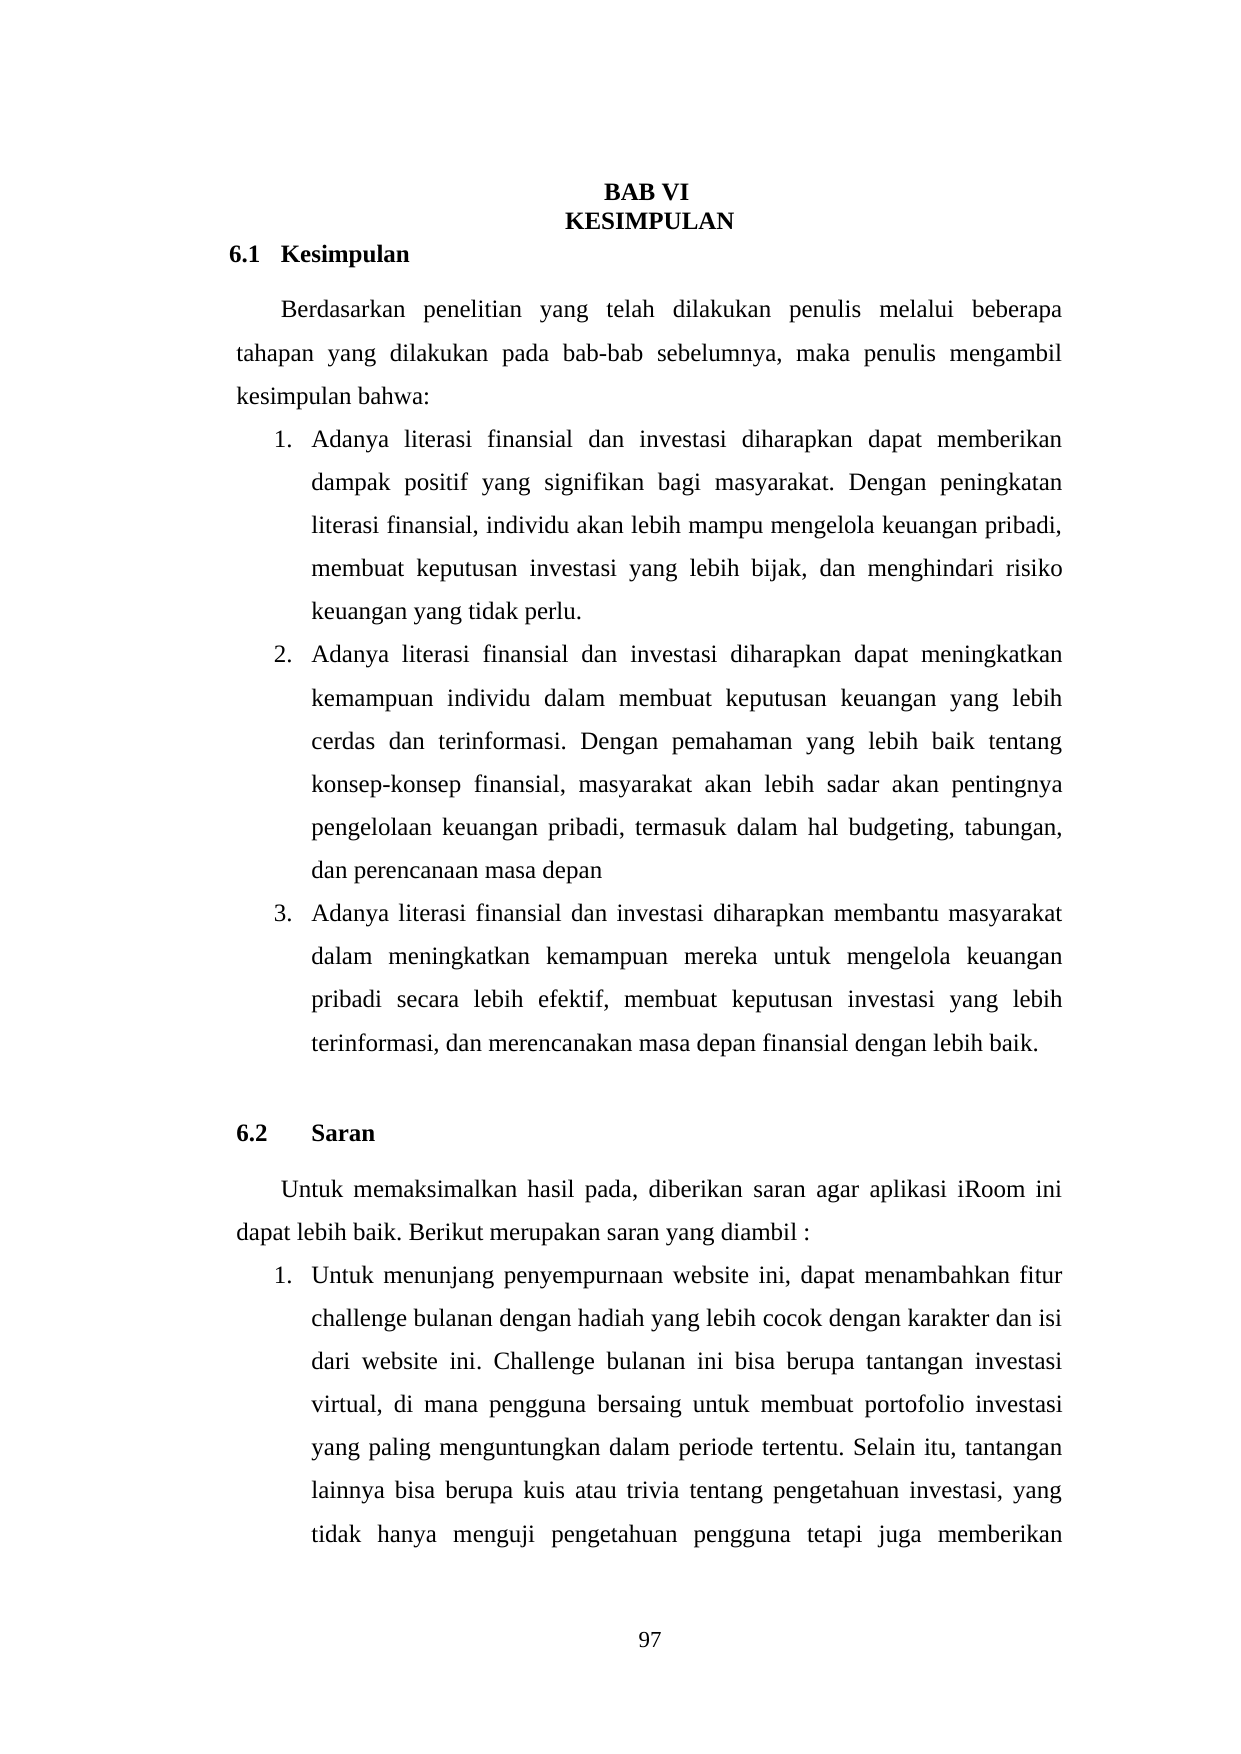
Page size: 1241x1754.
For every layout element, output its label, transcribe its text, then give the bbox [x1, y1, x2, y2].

subtitle BAB VI KESIMPULAN [236, 177, 1063, 235]
list Adanya literasi finansial dan investasi diharapkan dapat memberikan dampak positif yang signifikan bagi masyarakat. Dengan peningkatan literasi finansial, individu akan lebih mampu mengelola keuangan pribadi, membuat keputusan investasi yang lebih bijak, dan menghindari risiko keuangan yang tidak perlu. [274, 424, 1063, 625]
list Adanya literasi finansial dan investasi diharapkan dapat meningkatkan kemampuan individu dalam membuat keputusan keuangan yang lebih cerdas dan terinformasi. Dengan pemahaman yang lebih baik tentang konsep-konsep finansial, masyarakat akan lebih sadar akan pentingnya pengelolaan keuangan pribadi, termasuk dalam hal budgeting, tabungan, dan perencanaan masa depan [274, 639, 1063, 884]
list Saran [236, 1118, 1063, 1147]
list Kesimpulan [229, 239, 1063, 268]
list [274, 1260, 1063, 1547]
text Berdasarkan penelitian yang telah dilakukan penulis melalui beberapa tahapan yang dilakukan pada bab-bab sebelumnya, maka penulis mengambil kesimpulan bahwa: [236, 294, 1063, 409]
list Adanya literasi finansial dan investasi diharapkan membantu masyarakat dalam meningkatkan kemampuan mereka untuk mengelola keuangan pribadi secara lebih efektif, membuat keputusan investasi yang lebih terinformasi, dan merencanakan masa depan finansial dengan lebih baik. [274, 898, 1063, 1056]
text Untuk memaksimalkan hasil pada, diberikan saran agar aplikasi iRoom ini dapat lebih baik. Berikut merupakan saran yang diambil : [236, 1174, 1063, 1246]
